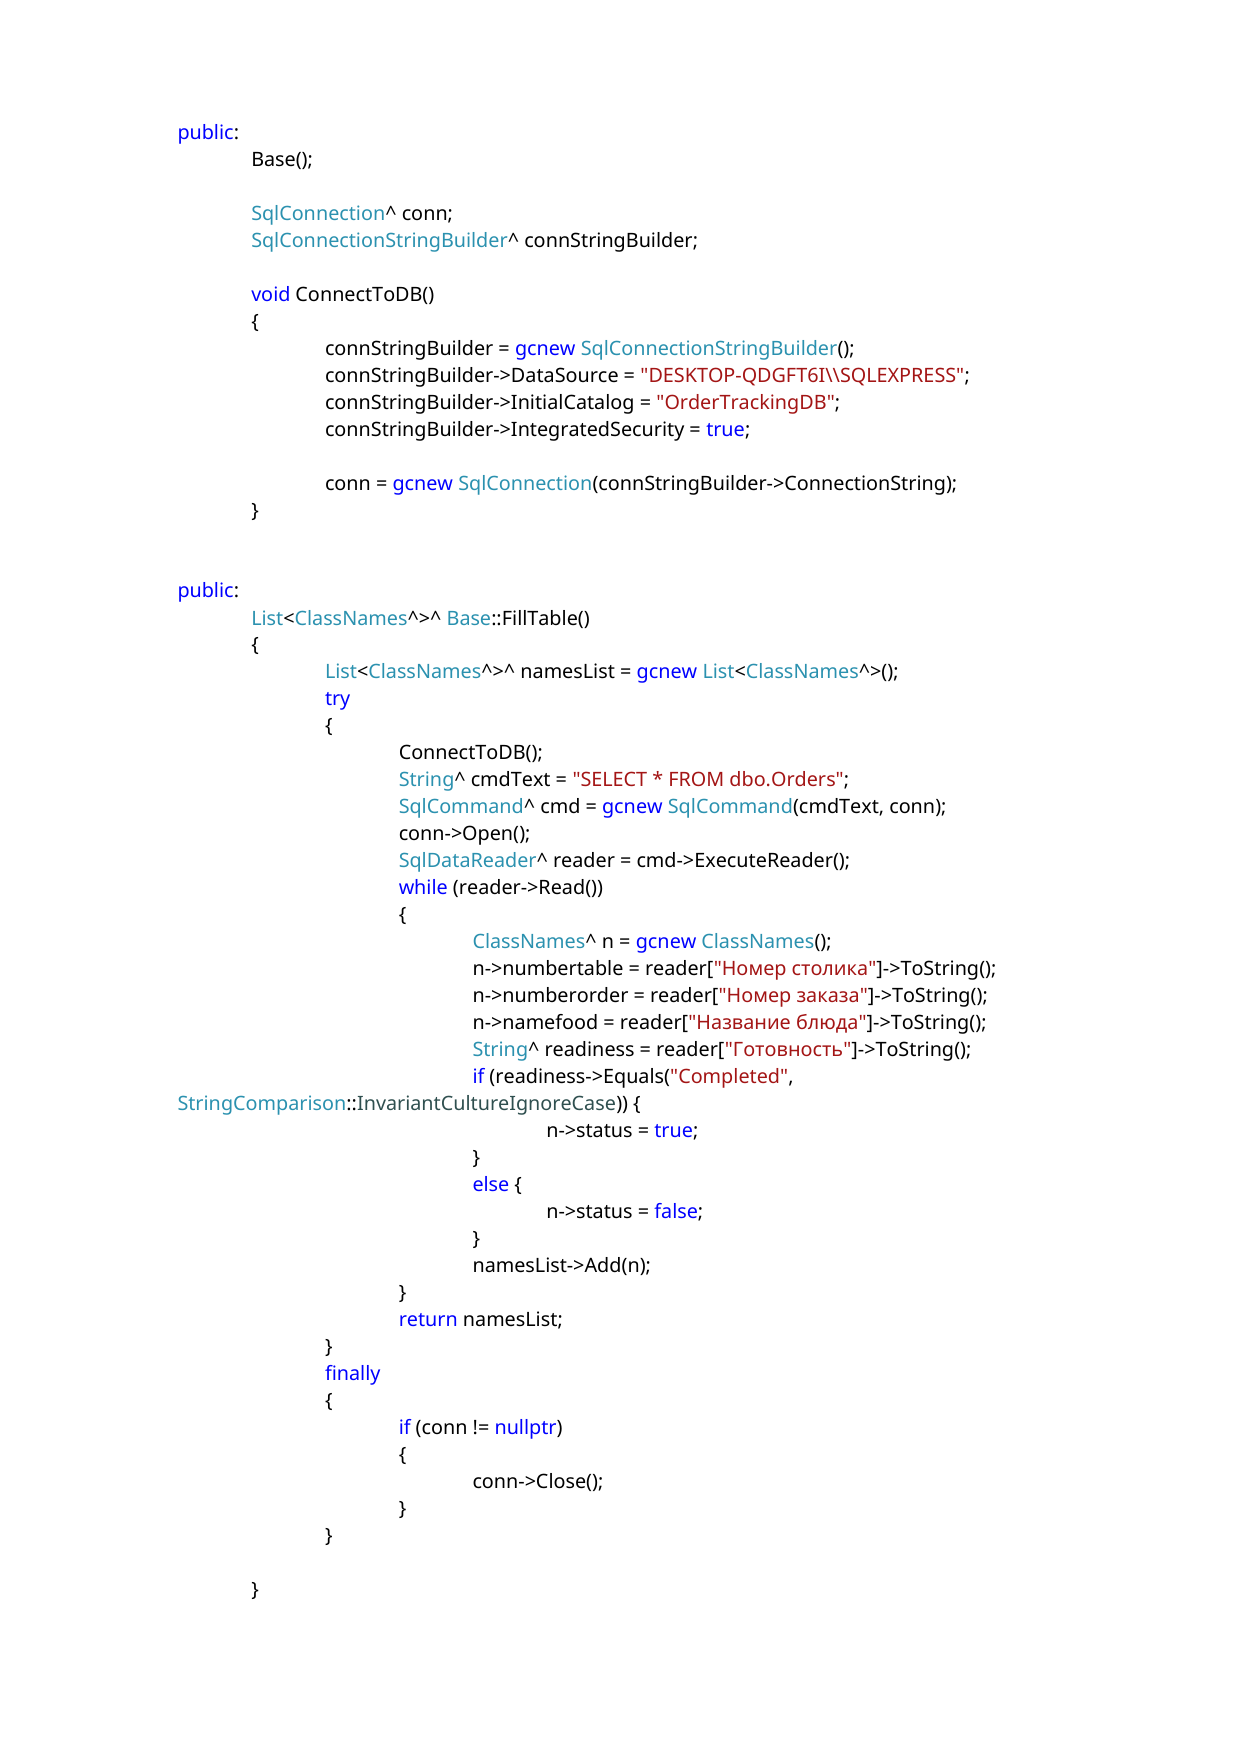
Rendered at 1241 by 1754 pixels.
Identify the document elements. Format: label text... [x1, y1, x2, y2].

text } [177, 1575, 1152, 1602]
text conn->Close(); [177, 1467, 1152, 1494]
text } [177, 496, 1152, 523]
text } [177, 1224, 1152, 1251]
text n->numberorder = reader["Номер заказа"]->ToString(); [177, 981, 1152, 1008]
text void ConnectToDB() [177, 280, 1152, 307]
text try [177, 685, 1152, 712]
text public: [177, 577, 1152, 604]
text SqlCommand^ cmd = gcnew SqlCommand(cmdText, conn); [177, 793, 1152, 819]
text } [177, 1494, 1152, 1521]
text connStringBuilder->InitialCatalog = "OrderTrackingDB"; [177, 388, 1152, 415]
text } [177, 1332, 1152, 1359]
text connStringBuilder->DataSource = "DESKTOP-QDGFT6I\\SQLEXPRESS"; [177, 361, 1152, 388]
text finally [177, 1359, 1152, 1386]
text { [177, 1440, 1152, 1467]
text } [177, 1278, 1152, 1305]
text SqlConnectionStringBuilder^ connStringBuilder; [177, 226, 1152, 253]
text n->status = true; [177, 1116, 1152, 1143]
text while (reader->Read()) [177, 873, 1152, 901]
text String^ cmdText = "SELECT * FROM dbo.Orders"; [177, 766, 1152, 793]
text public: [177, 118, 1152, 145]
text if (conn != nullptr) [177, 1413, 1152, 1440]
text { [177, 1386, 1152, 1413]
text List<ClassNames^>^ namesList = gcnew List<ClassNames^>(); [177, 658, 1152, 685]
text ClassNames^ n = gcnew ClassNames(); [177, 927, 1152, 954]
text List<ClassNames^>^ Base::FillTable() [177, 604, 1152, 631]
text else { [177, 1170, 1152, 1197]
text { [177, 631, 1152, 658]
text { [177, 307, 1152, 334]
text { [177, 901, 1152, 927]
text SqlDataReader^ reader = cmd->ExecuteReader(); [177, 847, 1152, 873]
text String^ readiness = reader["Готовность"]->ToString(); [177, 1035, 1152, 1062]
text conn->Open(); [177, 819, 1152, 847]
text return namesList; [177, 1305, 1152, 1332]
text if (readiness->Equals("Completed", StringComparison::InvariantCultureIgnoreCase)) { [177, 1062, 1152, 1116]
text n->status = false; [177, 1197, 1152, 1224]
text n->numbertable = reader["Номер столика"]->ToString(); [177, 954, 1152, 981]
text connStringBuilder->IntegratedSecurity = true; [177, 415, 1152, 442]
text n->namefood = reader["Название блюда"]->ToString(); [177, 1008, 1152, 1035]
text { [177, 712, 1152, 739]
text } [177, 1143, 1152, 1170]
text namesList->Add(n); [177, 1251, 1152, 1278]
text connStringBuilder = gcnew SqlConnectionStringBuilder(); [177, 334, 1152, 361]
text Base(); [177, 145, 1152, 172]
text conn = gcnew SqlConnection(connStringBuilder->ConnectionString); [177, 469, 1152, 496]
text SqlConnection^ conn; [177, 199, 1152, 226]
text ConnectToDB(); [177, 739, 1152, 766]
text } [177, 1521, 1152, 1548]
